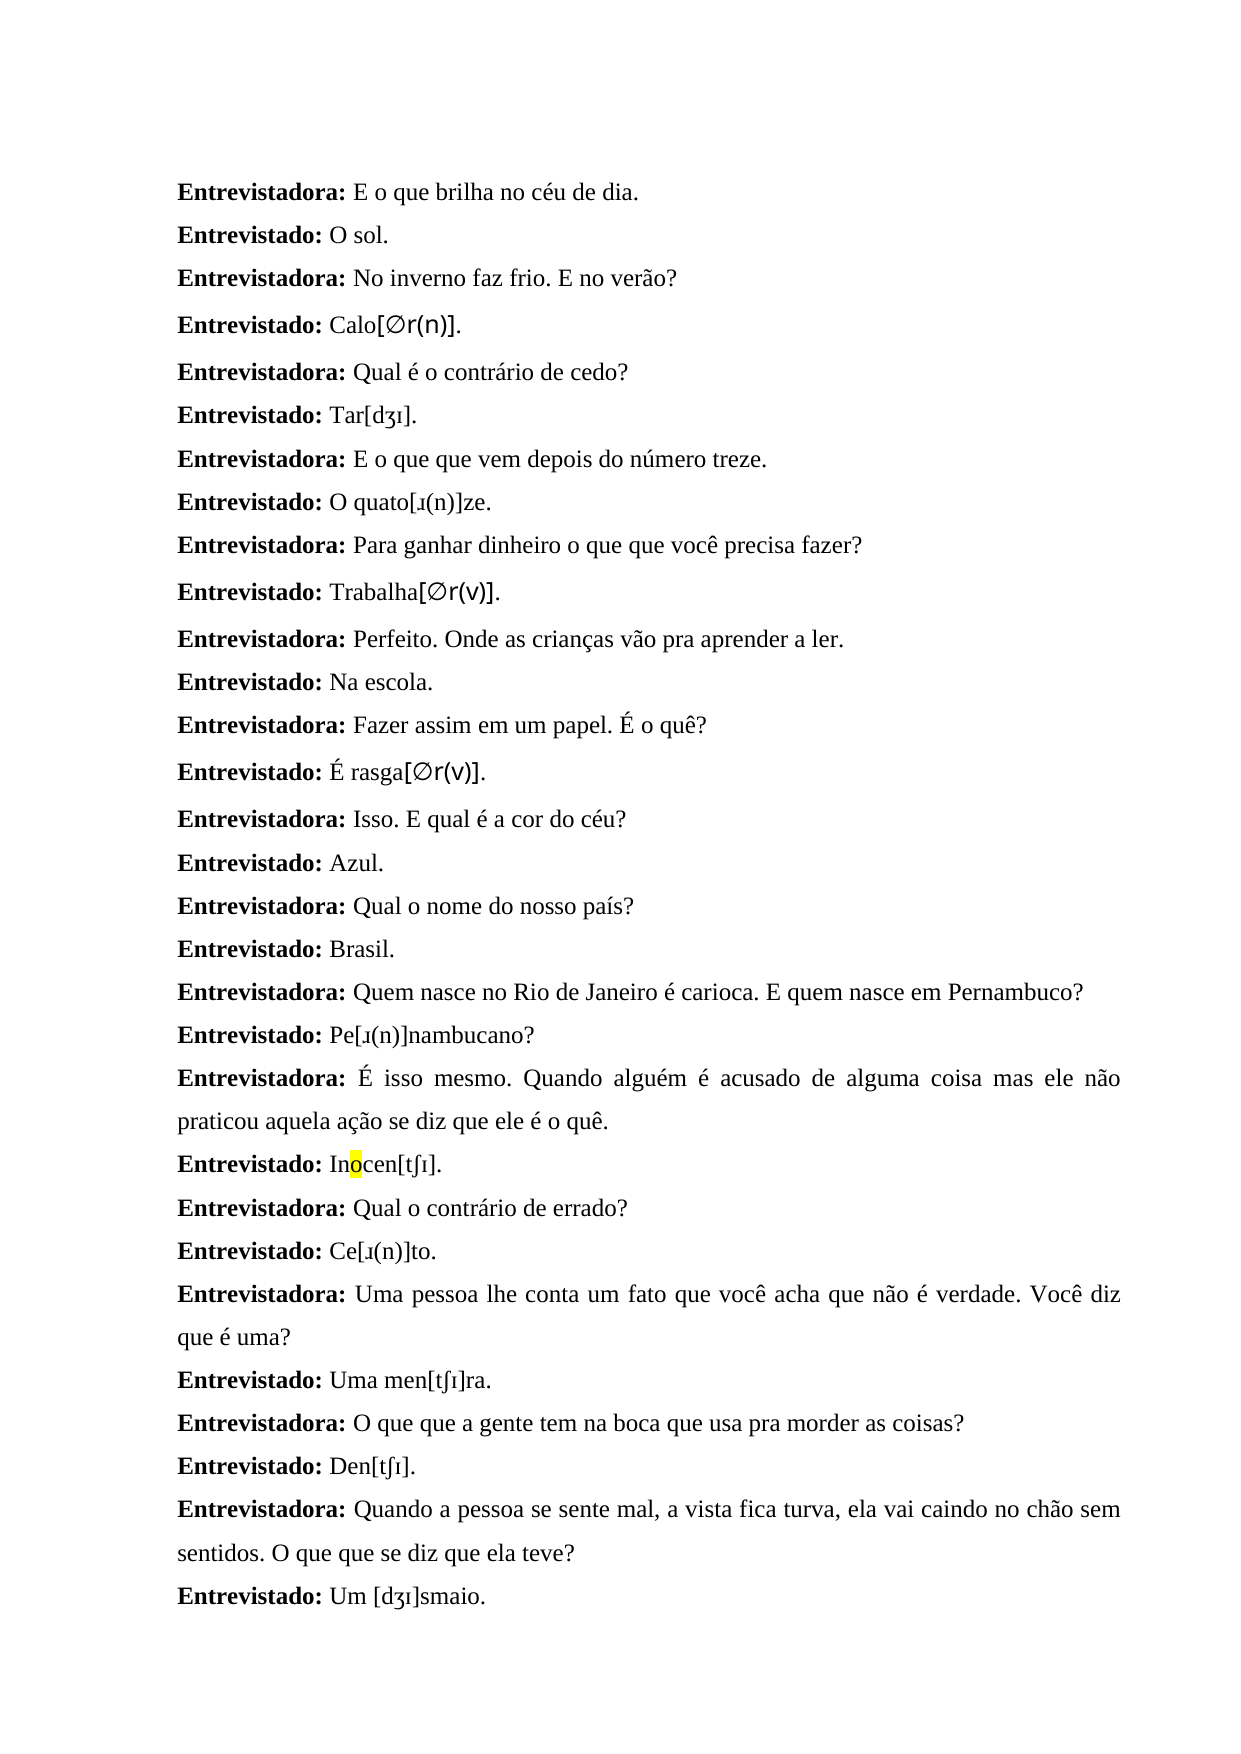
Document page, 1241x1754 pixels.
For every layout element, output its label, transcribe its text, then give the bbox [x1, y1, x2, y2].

text Entrevistado: Um [dʒɪ]smaio. [177, 1581, 1122, 1609]
text Entrevistadora: Isso. E qual é a cor do céu? [177, 804, 1122, 833]
text Entrevistado: Na escola. [177, 667, 1122, 696]
text Entrevistadora: Qual o contrário de errado? [177, 1193, 1122, 1221]
text Entrevistadora: Qual o nome do nosso país? [177, 891, 1122, 919]
text Entrevistadora: Perfeito. Onde as crianças vão pra aprender a ler. [177, 624, 1122, 653]
text Entrevistado: Ce[ɹ(n)]to. [177, 1236, 1122, 1264]
text Entrevistado: Azul. [177, 848, 1122, 876]
text Entrevistadora: E o que que vem depois do número treze. [177, 444, 1122, 472]
text Entrevistadora: No inverno faz frio. E no verão? [177, 263, 1122, 292]
text Entrevistadora: Para ganhar dinheiro o que que você precisa fazer? [177, 530, 1122, 559]
text Entrevistado: Trabalha[∅r(v)]. [177, 573, 1122, 607]
text Entrevistado: Pe[ɹ(n)]nambucano? [177, 1020, 1122, 1049]
text Entrevistadora: Quando a pessoa se sente mal, a vista fica turva, ela vai caindo no chão sem sentidos. O que que se diz que ela teve? [177, 1494, 1122, 1566]
text Entrevistado: O quato[ɹ(n)]ze. [177, 487, 1122, 516]
text Entrevistado: Den[tʃɪ]. [177, 1451, 1122, 1480]
text Entrevistado: O sol. [177, 220, 1122, 249]
text Entrevistadora: E o que brilha no céu de dia. [177, 177, 1122, 206]
text Entrevistadora: Fazer assim em um papel. É o quê? [177, 710, 1122, 739]
text Entrevistado: Uma men[tʃɪ]ra. [177, 1365, 1122, 1394]
text Entrevistado: Tar[dʒɪ]. [177, 401, 1122, 429]
text Entrevistado: Inocen[tʃɪ]. [177, 1149, 1122, 1178]
text Entrevistado: Calo[∅r(n)]. [177, 306, 1122, 341]
text Entrevistadora: Uma pessoa lhe conta um fato que você acha que não é verdade. Você diz que é uma? [177, 1279, 1122, 1351]
text Entrevistadora: É isso mesmo. Quando alguém é acusado de alguma coisa mas ele não praticou aquela ação se diz que ele é o quê. [177, 1063, 1122, 1135]
text Entrevistadora: O que que a gente tem na boca que usa pra morder as coisas? [177, 1408, 1122, 1437]
text Entrevistado: Brasil. [177, 934, 1122, 963]
text Entrevistado: É rasga[∅r(v)]. [177, 753, 1122, 788]
text Entrevistadora: Qual é o contrário de cedo? [177, 357, 1122, 386]
text Entrevistadora: Quem nasce no Rio de Janeiro é carioca. E quem nasce em Pernambuco? [177, 977, 1122, 1006]
